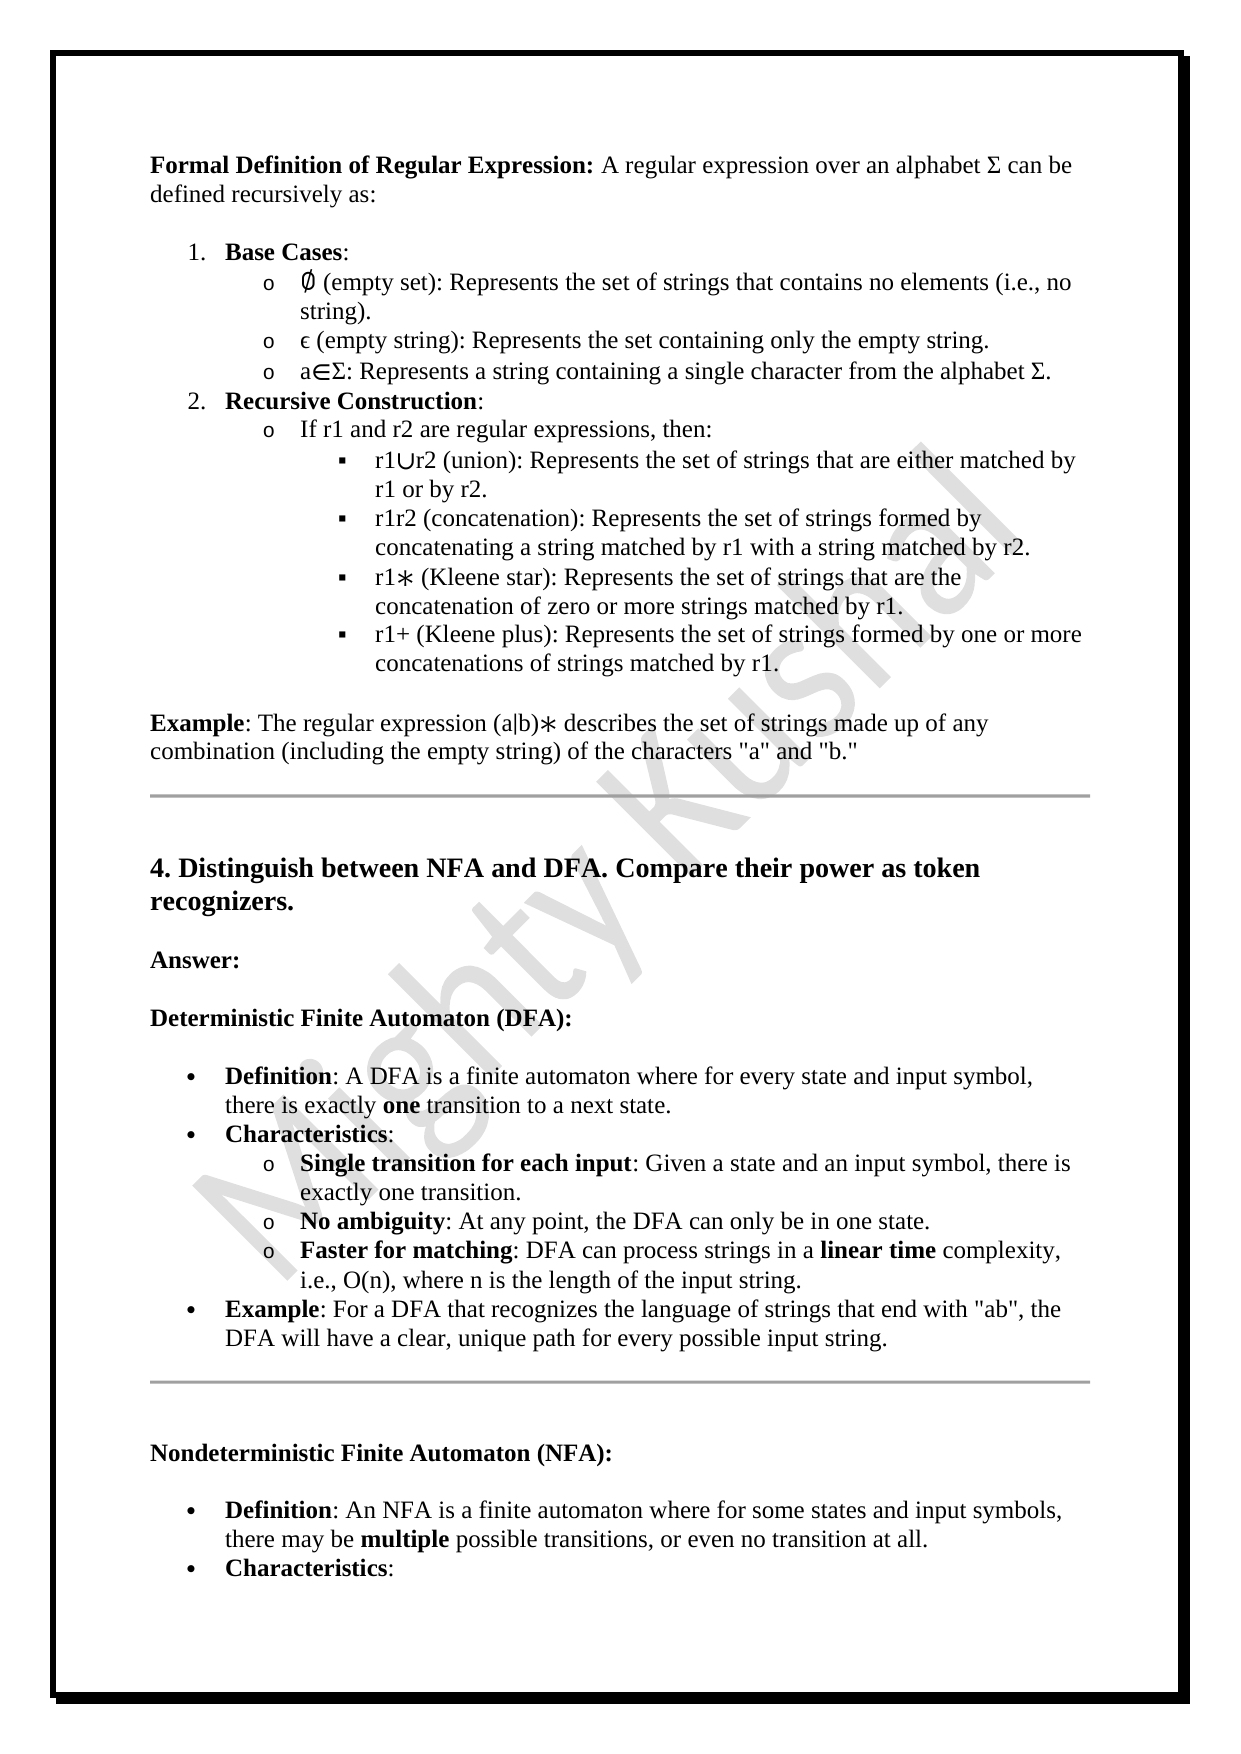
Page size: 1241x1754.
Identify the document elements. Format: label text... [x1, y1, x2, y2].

text Answer: [150, 946, 1084, 974]
list Characteristics: [187, 1553, 1084, 1582]
text Formal Definition of Regular Expression: A regular expression over an alphabet Σ can be defined recursively as: [150, 150, 1084, 207]
list r1​r2​ (concatenation): Represents the set of strings formed by concatenating a string matched by r1​ with a string matched by r2​. [337, 503, 1084, 561]
list r1​∪r2​ (union): Represents the set of strings that are either matched by r1​ or by r2​. [337, 444, 1084, 503]
list Characteristics: [187, 1119, 1084, 1148]
list Recursive Construction: [187, 386, 1084, 414]
list Example: For a DFA that recognizes the language of strings that end with "ab", the DFA will have a clear, unique path for every possible input string. [187, 1294, 1084, 1351]
text 4. Distinguish between NFA and DFA. Compare their power as token recognizers. [150, 852, 1084, 916]
list If r1​ and r2​ are regular expressions, then: [262, 414, 1084, 444]
list Definition: A DFA is a finite automaton where for every state and input symbol, there is exactly one transition to a next state. [187, 1061, 1084, 1119]
list ∅ (empty set): Represents the set of strings that contains no elements (i.e., no string). [262, 265, 1084, 325]
list r1+​ (Kleene plus): Represents the set of strings formed by one or more concatenations of strings matched by r1​. [337, 619, 1084, 677]
list r1∗​ (Kleene star): Represents the set of strings that are the concatenation of zero or more strings matched by r1​. [337, 561, 1084, 619]
text Deterministic Finite Automaton (DFA): [150, 1003, 1084, 1032]
list Base Cases: [187, 237, 1084, 265]
list Single transition for each input: Given a state and an input symbol, there is exactly one transition. [262, 1148, 1084, 1206]
list Faster for matching: DFA can process strings in a linear time complexity, i.e., O(n), where n is the length of the input string. [262, 1236, 1084, 1294]
list Definition: An NFA is a finite automaton where for some states and input symbols, there may be multiple possible transitions, or even no transition at all. [187, 1496, 1084, 1553]
text Nondeterministic Finite Automaton (NFA): [150, 1438, 1084, 1466]
list No ambiguity: At any point, the DFA can only be in one state. [262, 1206, 1084, 1236]
list a∈Σ: Represents a string containing a single character from the alphabet Σ. [262, 355, 1084, 386]
list ϵ (empty string): Represents the set containing only the empty string. [262, 325, 1084, 355]
text Example: The regular expression (a∣b)∗ describes the set of strings made up of any combination (including the empty string) of the characters "a" and "b." [150, 706, 1084, 765]
